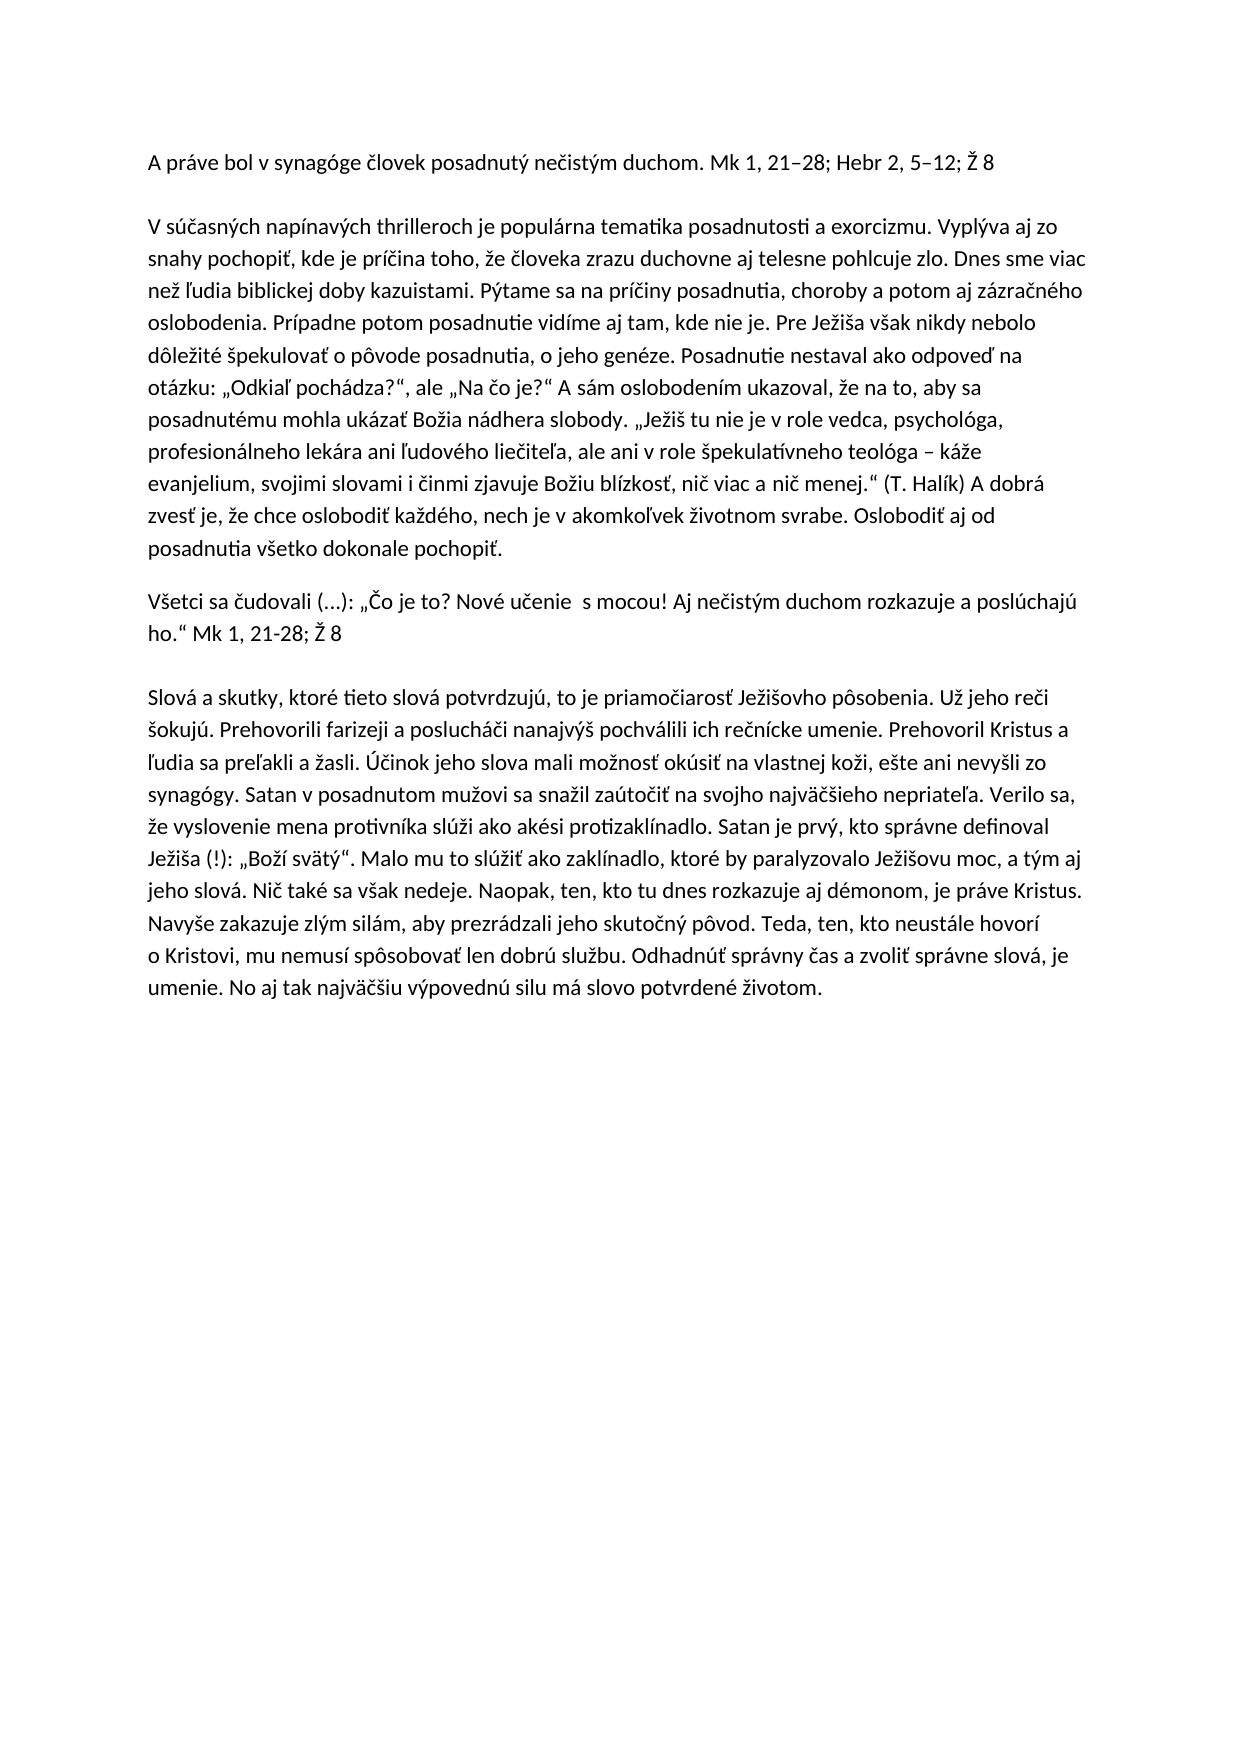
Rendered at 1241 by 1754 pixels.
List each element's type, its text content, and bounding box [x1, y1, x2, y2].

text Všetci sa čudovali (...): „Čo je to? Nové učenie s mocou! Aj nečistým duchom rozkazuje a poslúchajú ho.“ Mk 1, 21-28; Ž 8 Slová a skutky, ktoré tieto slová potvrdzujú, to je priamočiarosť Ježišovho pôsobenia. Už jeho reči šokujú. Prehovorili farizeji a poslucháči nanajvýš pochválili ich rečnícke umenie. Prehovoril Kristus a ľudia sa preľakli a žasli. Účinok jeho slova mali možnosť okúsiť na vlastnej koži, ešte ani nevyšli zo synagógy. Satan v posadnutom mužovi sa snažil zaútočiť na svojho najväčšieho nepriateľa. Verilo sa, že vyslovenie mena protivníka slúži ako akési protizaklínadlo. Satan je prvý, kto správne definoval Ježiša (!): „Boží svätý“. Malo mu to slúžiť ako zaklínadlo, ktoré by paralyzovalo Ježišovu moc, a tým aj jeho slová. Nič také sa však nedeje. Naopak, ten, kto tu dnes rozkazuje aj démonom, je práve Kristus. Navyše zakazuje zlým silám, aby prezrádzali jeho skutočný pôvod. Teda, ten, kto neustále hovorí o Kristovi, mu nemusí spôsobovať len dobrú službu. Odhadnúť správny čas a zvoliť správne slová, je umenie. No aj tak najväčšiu výpovednú silu má slovo potvrdené životom. [148, 587, 1093, 1001]
text A práve bol v synagóge človek posadnutý nečistým duchom. Mk 1, 21–28; Hebr 2, 5–12; Ž 8 V súčasných napínavých thrilleroch je populárna tematika posadnutosti a exorcizmu. Vyplýva aj zo snahy pochopiť, kde je príčina toho, že človeka zrazu duchovne aj telesne pohlcuje zlo. Dnes sme viac než ľudia biblickej doby kazuistami. Pýtame sa na príčiny posadnutia, choroby a potom aj zázračného oslobodenia. Prípadne potom posadnutie vidíme aj tam, kde nie je. Pre Ježiša však nikdy nebolo dôležité špekulovať o pôvode posadnutia, o jeho genéze. Posadnutie nestaval ako odpoveď na otázku: „Odkiaľ pochádza?“, ale „Na čo je?“ A sám oslobodením ukazoval, že na to, aby sa posadnutému mohla ukázať Božia nádhera slobody. „Ježiš tu nie je v role vedca, psychológa, profesionálneho lekára ani ľudového liečiteľa, ale ani v role špekulatívneho teológa – káže evanjelium, svojimi slovami i činmi zjavuje Božiu blízkosť, nič viac a nič menej.“ (T. Halík) A dobrá zvesť je, že chce oslobodiť každého, nech je v akomkoľvek životnom svrabe. Oslobodiť aj od posadnutia všetko dokonale pochopiť. [148, 148, 1093, 562]
